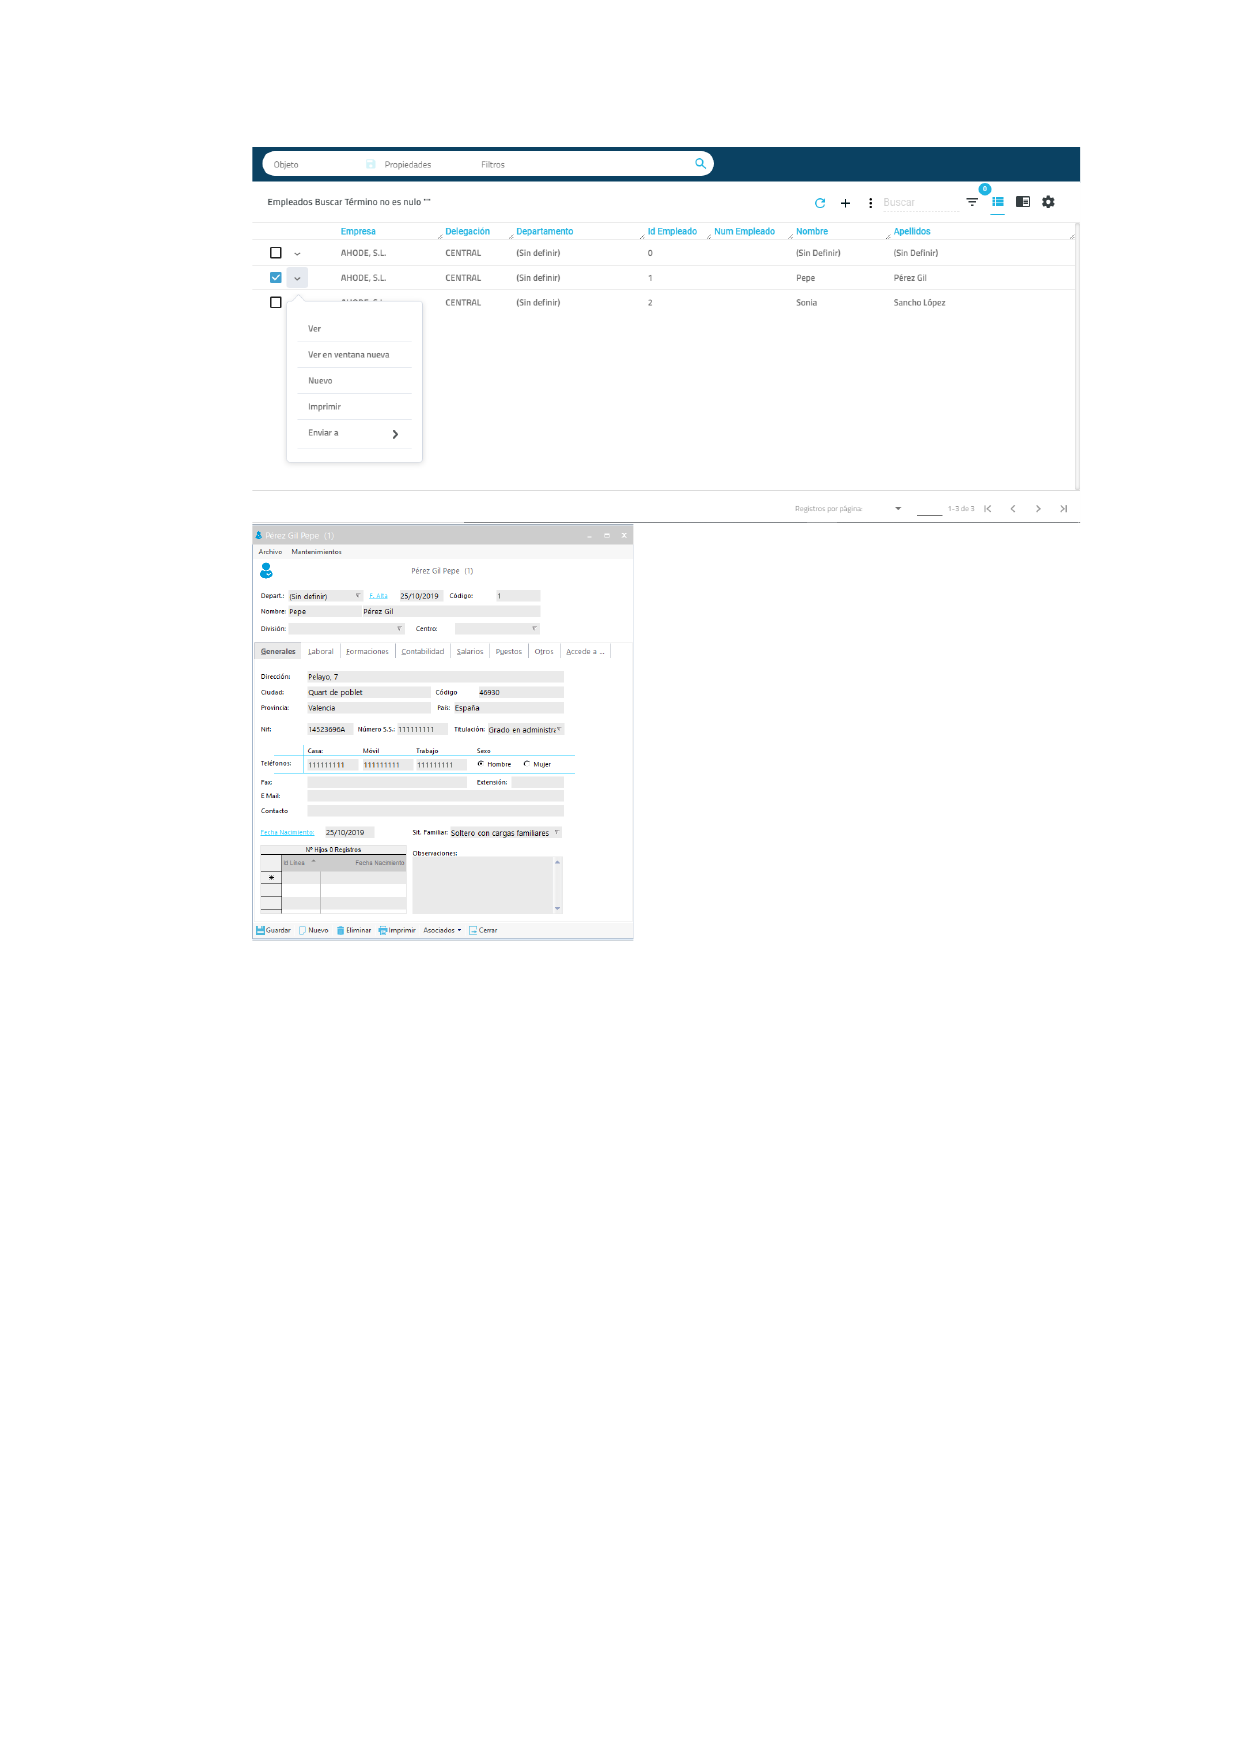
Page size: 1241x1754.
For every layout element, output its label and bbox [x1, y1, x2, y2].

picture [252, 147, 1081, 523]
picture [252, 524, 634, 941]
